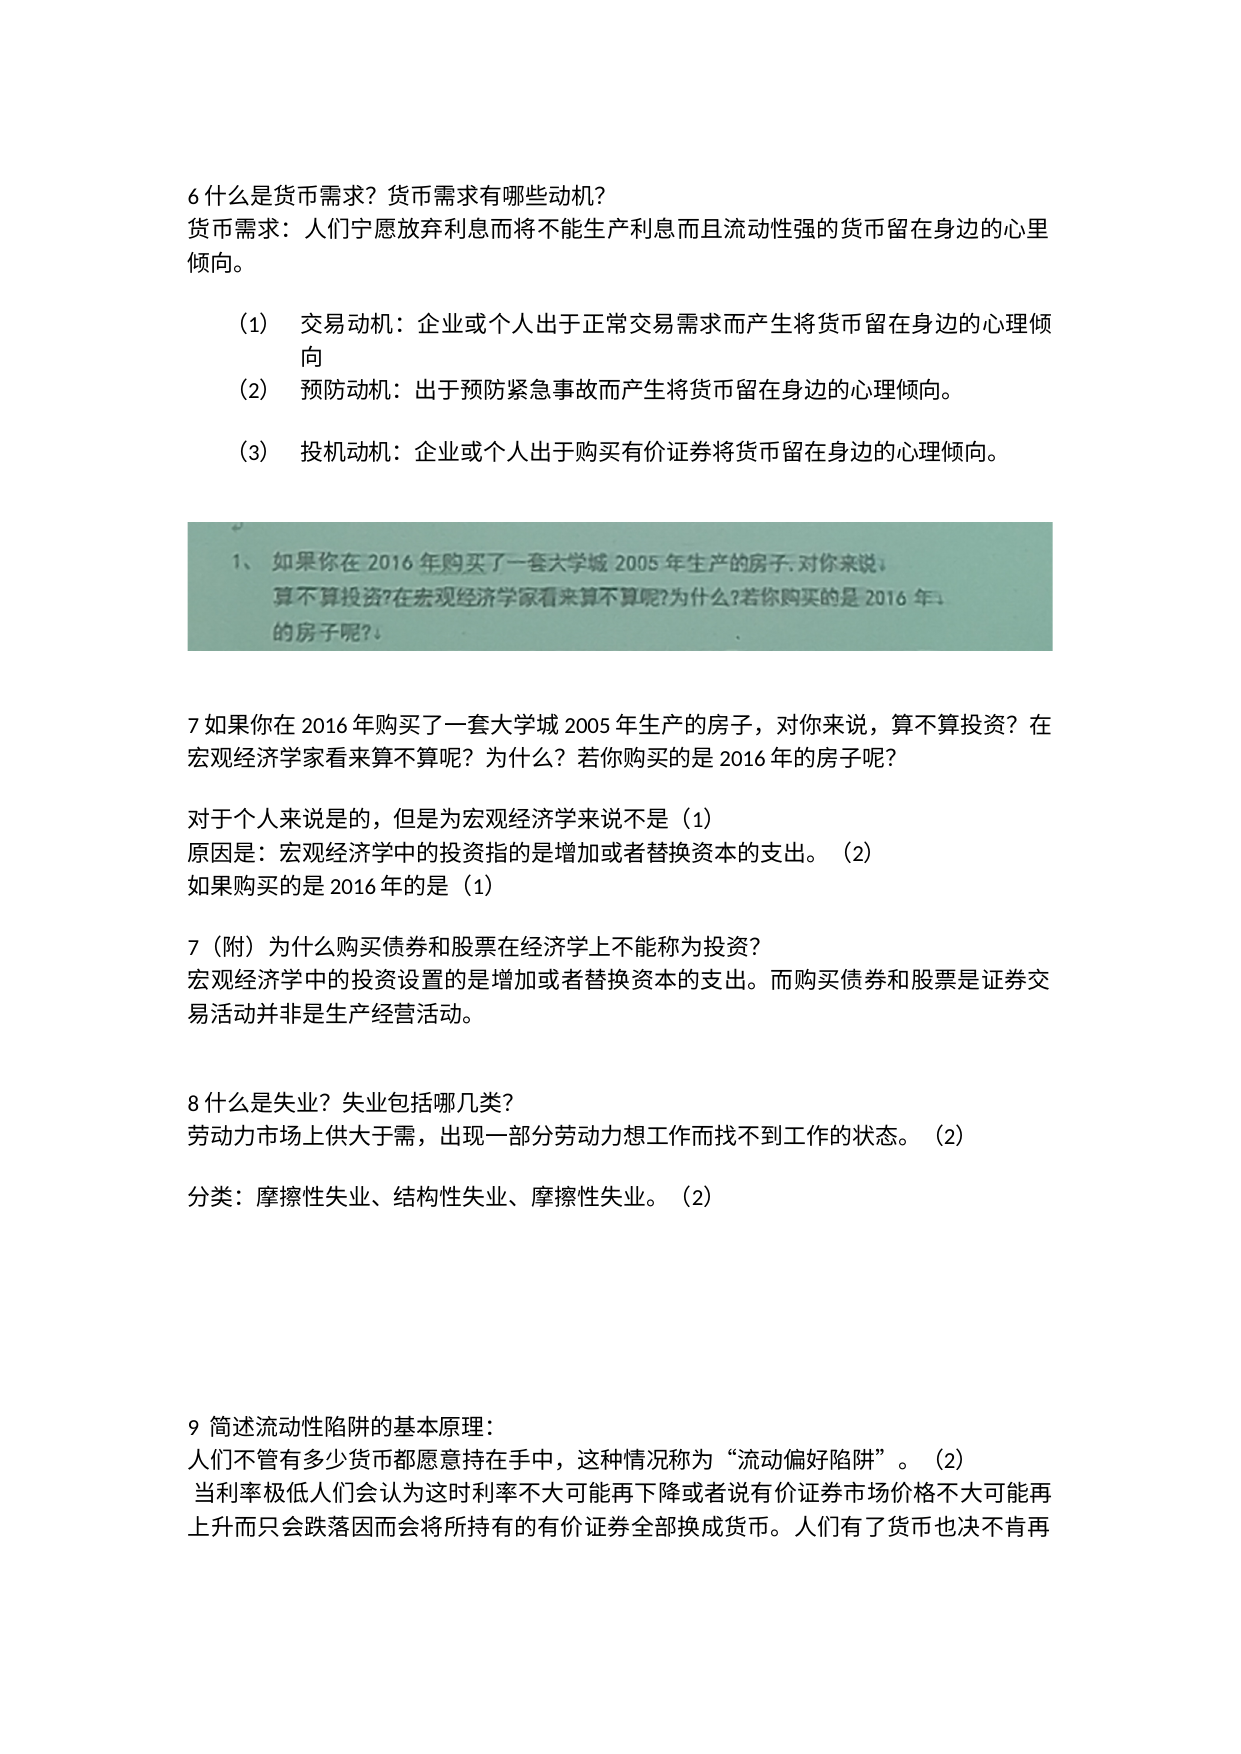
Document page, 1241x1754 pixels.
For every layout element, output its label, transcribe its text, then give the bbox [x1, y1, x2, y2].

text 分类：摩擦性失业、结构性失业、摩擦性失业。（2） [187, 1179, 1053, 1212]
list 预防动机：出于预防紧急事故而产生将货币留在身边的心理倾向。 [225, 372, 1053, 405]
text 6 什么是货币需求？货币需求有哪些动机？ [187, 178, 1053, 211]
text 原因是：宏观经济学中的投资指的是增加或者替换资本的支出。（2） [187, 834, 1053, 868]
text 9 简述流动性陷阱的基本原理： [187, 1409, 1053, 1442]
text 如果购买的是2016年的是（1） [187, 868, 1053, 901]
text 人们不管有多少货币都愿意持在手中，这种情况称为“流动偏好陷阱”。（2） [187, 1442, 1053, 1475]
text 对于个人来说是的，但是为宏观经济学来说不是（1） [187, 801, 1053, 834]
text 货币需求：人们宁愿放弃利息而将不能生产利息而且流动性强的货币留在身边的心里倾向。 [187, 211, 1053, 278]
text 8 什么是失业？失业包括哪几类？ [187, 1085, 1053, 1118]
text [187, 1475, 1053, 1542]
list 投机动机：企业或个人出于购买有价证券将货币留在身边的心理倾向。 [225, 433, 1053, 467]
text 7 如果你在2016年购买了一套大学城2005年生产的房子，对你来说，算不算投资？在宏观经济学家看来算不算呢？为什么？若你购买的是2016年的房子呢？ [187, 707, 1053, 773]
list 交易动机：企业或个人出于正常交易需求而产生将货币留在身边的心理倾向 [225, 306, 1053, 372]
text 劳动力市场上供大于需，出现一部分劳动力想工作而找不到工作的状态。（2） [187, 1118, 1053, 1151]
text 宏观经济学中的投资设置的是增加或者替换资本的支出。而购买债券和股票是证券交易活动并非是生产经营活动。 [187, 962, 1053, 1029]
picture [187, 522, 1053, 651]
text 7（附）为什么购买债券和股票在经济学上不能称为投资？ [187, 929, 1053, 962]
